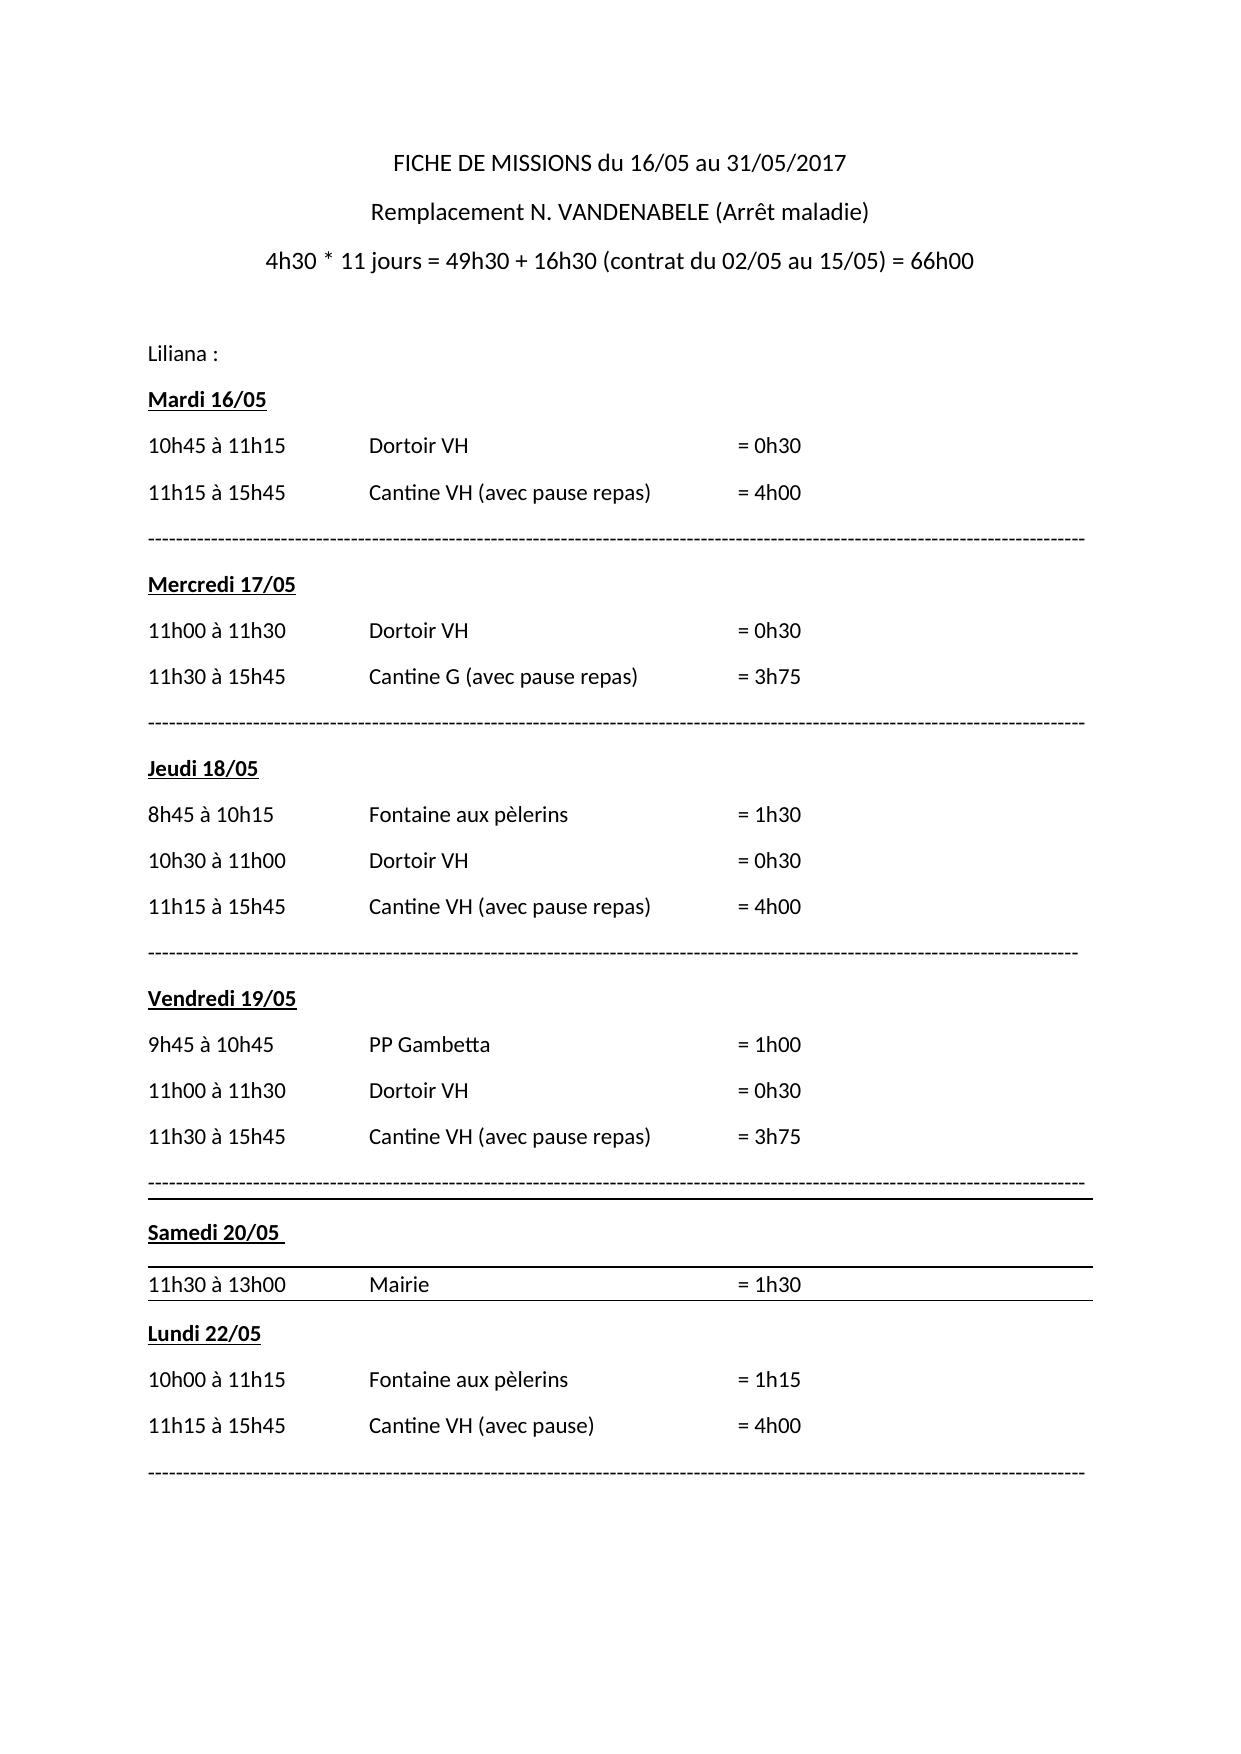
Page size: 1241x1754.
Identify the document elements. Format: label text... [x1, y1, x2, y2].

text -------------------------------------------------------------------------------------------------------------------------------------- [148, 524, 1093, 552]
text -------------------------------------------------------------------------------------------------------------------------------------- [148, 708, 1093, 736]
text 11h15 à 15h45 Cantine VH (avec pause) = 4h00 [148, 1412, 1093, 1439]
text Samedi 20/05 [148, 1218, 1093, 1248]
text 9h45 à 10h45 PP Gambetta = 1h00 [148, 1030, 1093, 1058]
text Mardi 16/05 [148, 386, 1093, 414]
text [148, 1458, 1093, 1486]
text ------------------------------------------------------------------------------------------------------------------------------------- [148, 938, 1093, 966]
text 11h00 à 11h30 Dortoir VH = 0h30 [148, 616, 1093, 644]
text 4h30 * 11 jours = 49h30 + 16h30 (contrat du 02/05 au 15/05) = 66h00 [148, 245, 1093, 275]
text FICHE DE MISSIONS du 16/05 au 31/05/2017 [148, 148, 1093, 178]
text Remplacement N. VANDENABELE (Arrêt maladie) [148, 196, 1093, 227]
text Vendredi 19/05 [148, 984, 1093, 1012]
text 10h30 à 11h00 Dortoir VH = 0h30 [148, 846, 1093, 874]
text 10h45 à 11h15 Dortoir VH = 0h30 [148, 432, 1093, 460]
text 8h45 à 10h15 Fontaine aux pèlerins = 1h30 [148, 800, 1093, 828]
text -------------------------------------------------------------------------------------------------------------------------------------- [148, 1168, 1093, 1198]
text Lundi 22/05 [148, 1319, 1093, 1347]
text 11h30 à 15h45 Cantine G (avec pause repas) = 3h75 [148, 662, 1093, 690]
text 11h15 à 15h45 Cantine VH (avec pause repas) = 4h00 [148, 892, 1093, 920]
text Jeudi 18/05 [148, 754, 1093, 782]
text Liliana : [148, 339, 1093, 368]
text 11h30 à 13h00 Mairie = 1h30 [148, 1268, 1093, 1300]
text 11h15 à 15h45 Cantine VH (avec pause repas) = 4h00 [148, 478, 1093, 506]
text 10h00 à 11h15 Fontaine aux pèlerins = 1h15 [148, 1366, 1093, 1393]
text Mercredi 17/05 [148, 570, 1093, 598]
text 11h00 à 11h30 Dortoir VH = 0h30 [148, 1076, 1093, 1104]
text 11h30 à 15h45 Cantine VH (avec pause repas) = 3h75 [148, 1122, 1093, 1150]
